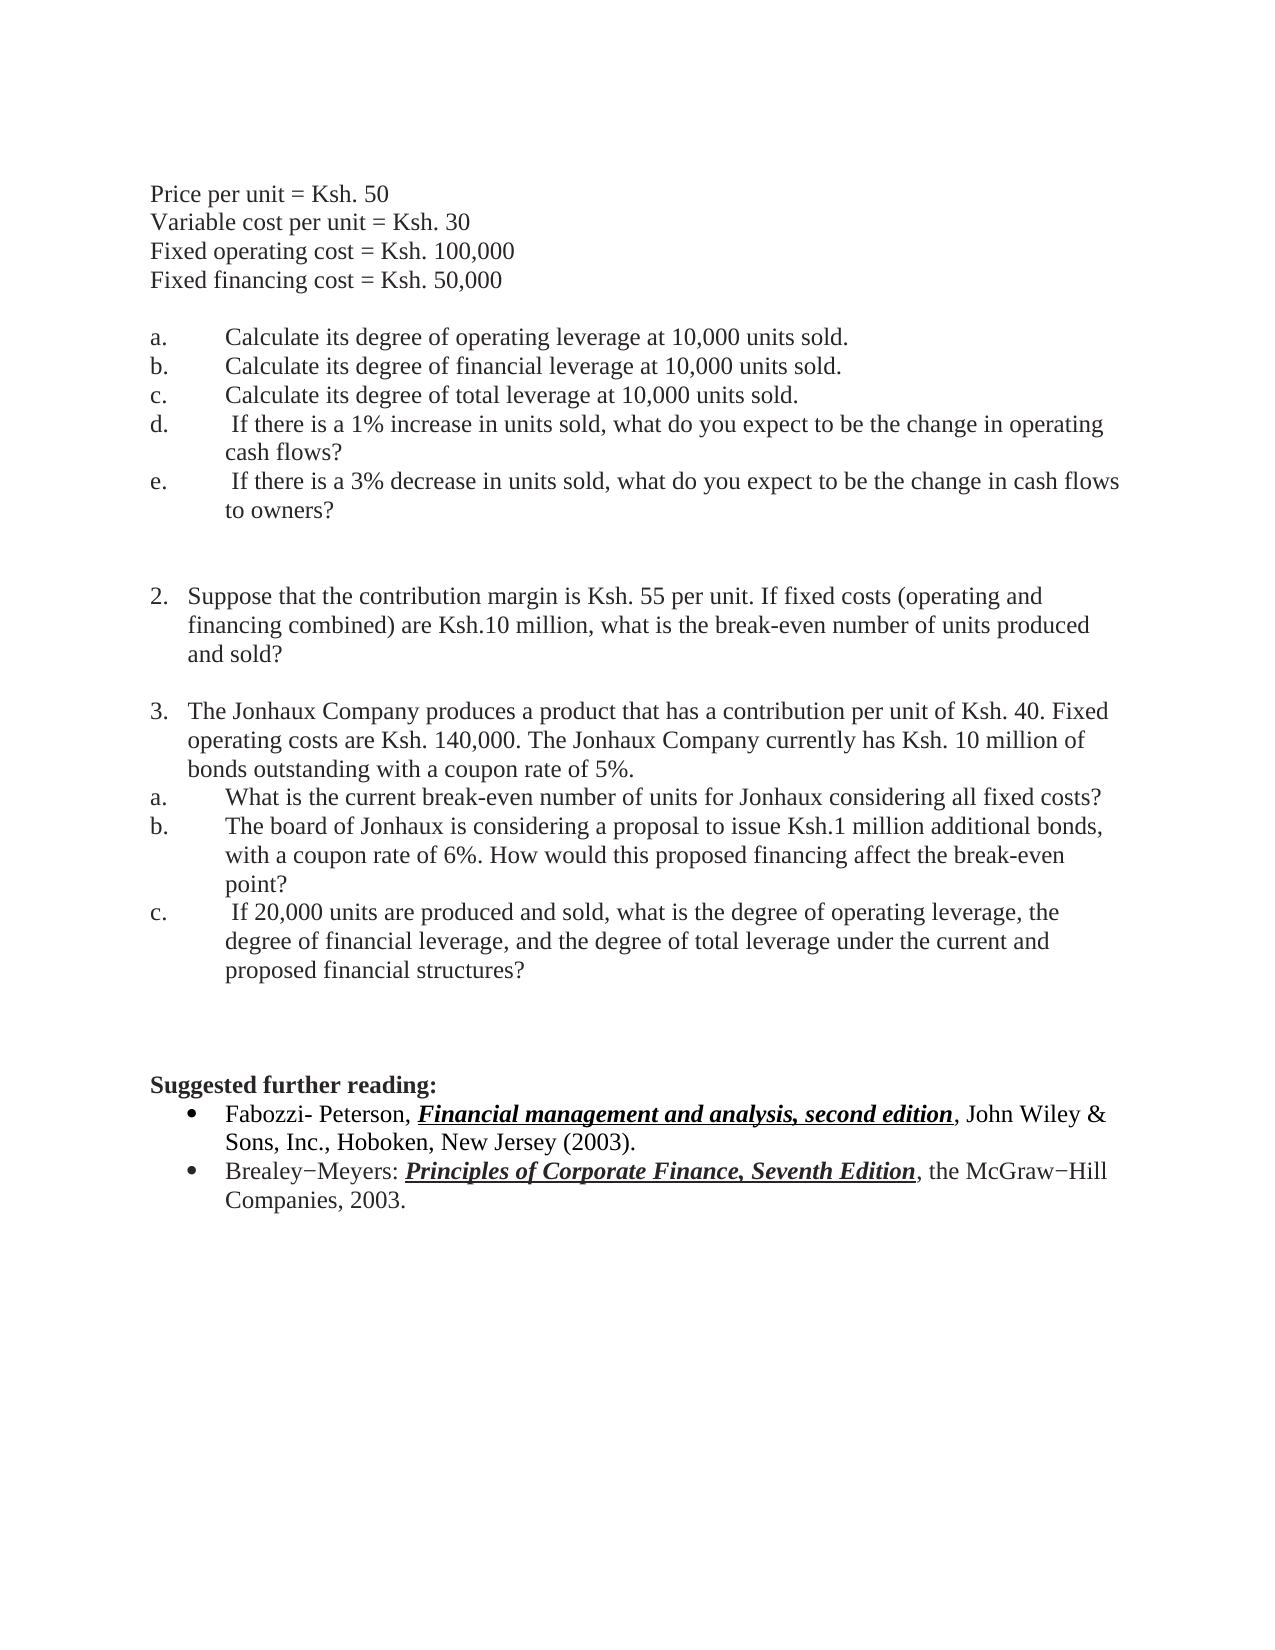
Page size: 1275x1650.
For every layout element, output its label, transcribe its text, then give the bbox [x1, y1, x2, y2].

text Suggested further reading: [150, 1070, 1125, 1099]
list Suppose that the contribution margin is Ksh. 55 per unit. If fixed costs (operating and financing combined) are Ksh.10 million, what is the break-even number of units produced and sold? [150, 581, 1125, 667]
text b. Calculate its degree of financial leverage at 10,000 units sold. [150, 351, 1125, 380]
text 3. The Jonhaux Company produces a product that has a contribution per unit of Ksh. 40. Fixed operating costs are Ksh. 140,000. The Jonhaux Company currently has Ksh. 10 million of bonds outstanding with a coupon rate of 5%. [150, 696, 1125, 782]
list Brealey−Meyers: Principles of Corporate Finance, Seventh Edition, the McGraw−Hill Companies, 2003. [187, 1156, 1125, 1214]
text e. If there is a 3% decrease in units sold, what do you expect to be the change in cash flows to owners? [150, 466, 1125, 524]
text Fixed financing cost = Ksh. 50,000 [150, 265, 1125, 294]
text Price per unit = Ksh. 50 [150, 179, 1125, 207]
text c. If 20,000 units are produced and sold, what is the degree of operating leverage, the degree of financial leverage, and the degree of total leverage under the current and proposed financial structures? [150, 897, 1125, 984]
text a. Calculate its degree of operating leverage at 10,000 units sold. [150, 322, 1125, 351]
text d. If there is a 1% increase in units sold, what do you expect to be the change in operating cash flows? [150, 409, 1125, 466]
text c. Calculate its degree of total leverage at 10,000 units sold. [150, 380, 1125, 409]
list Fabozzi- Peterson, Financial management and analysis, second edition, John Wiley & Sons, Inc., Hoboken, New Jersey (2003). [187, 1099, 1125, 1156]
text Variable cost per unit = Ksh. 30 [150, 207, 1125, 236]
text Fixed operating cost = Ksh. 100,000 [150, 236, 1125, 265]
text b. The board of Jonhaux is considering a proposal to issue Ksh.1 million additional bonds, with a coupon rate of 6%. How would this proposed financing affect the break-even point? [150, 811, 1125, 897]
text a. What is the current break-even number of units for Jonhaux considering all fixed costs? [150, 782, 1125, 811]
